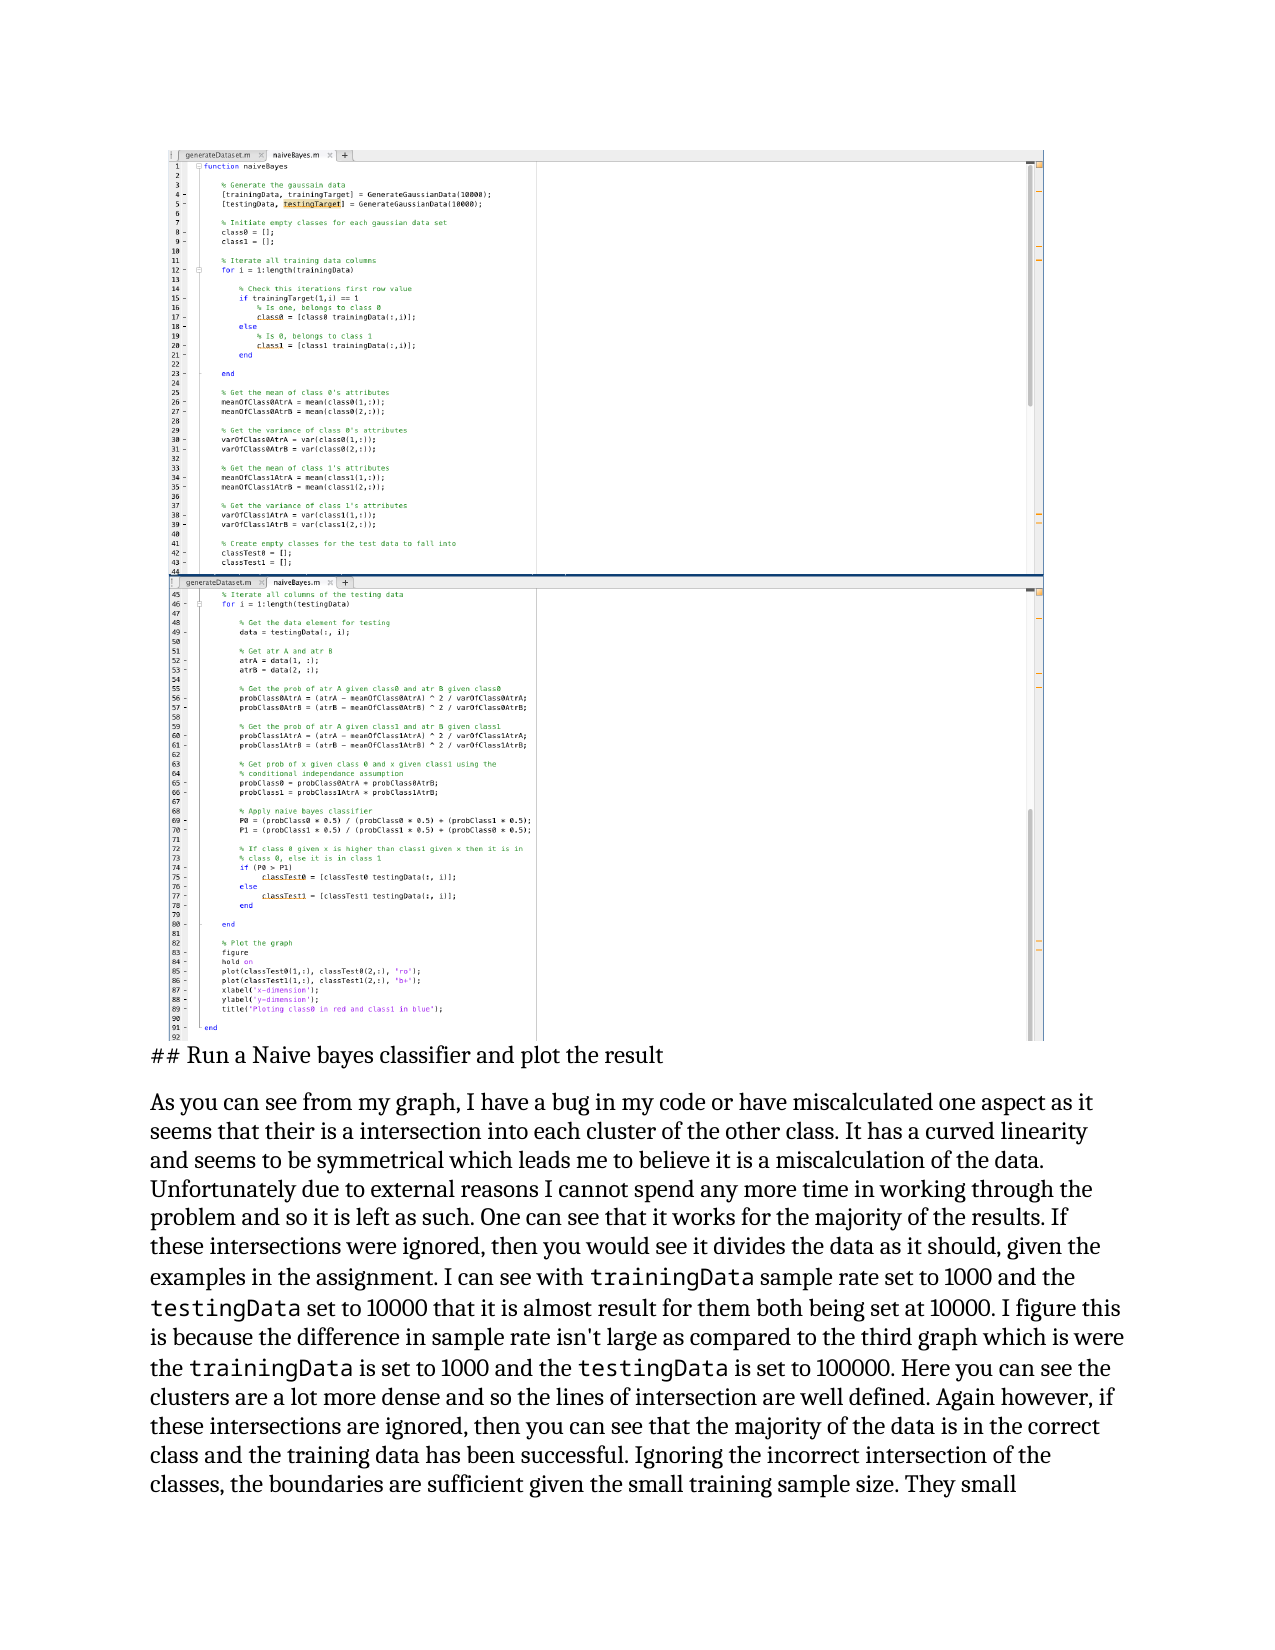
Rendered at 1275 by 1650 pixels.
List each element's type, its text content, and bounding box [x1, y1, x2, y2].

picture [168, 150, 1044, 1041]
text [150, 1088, 1125, 1498]
